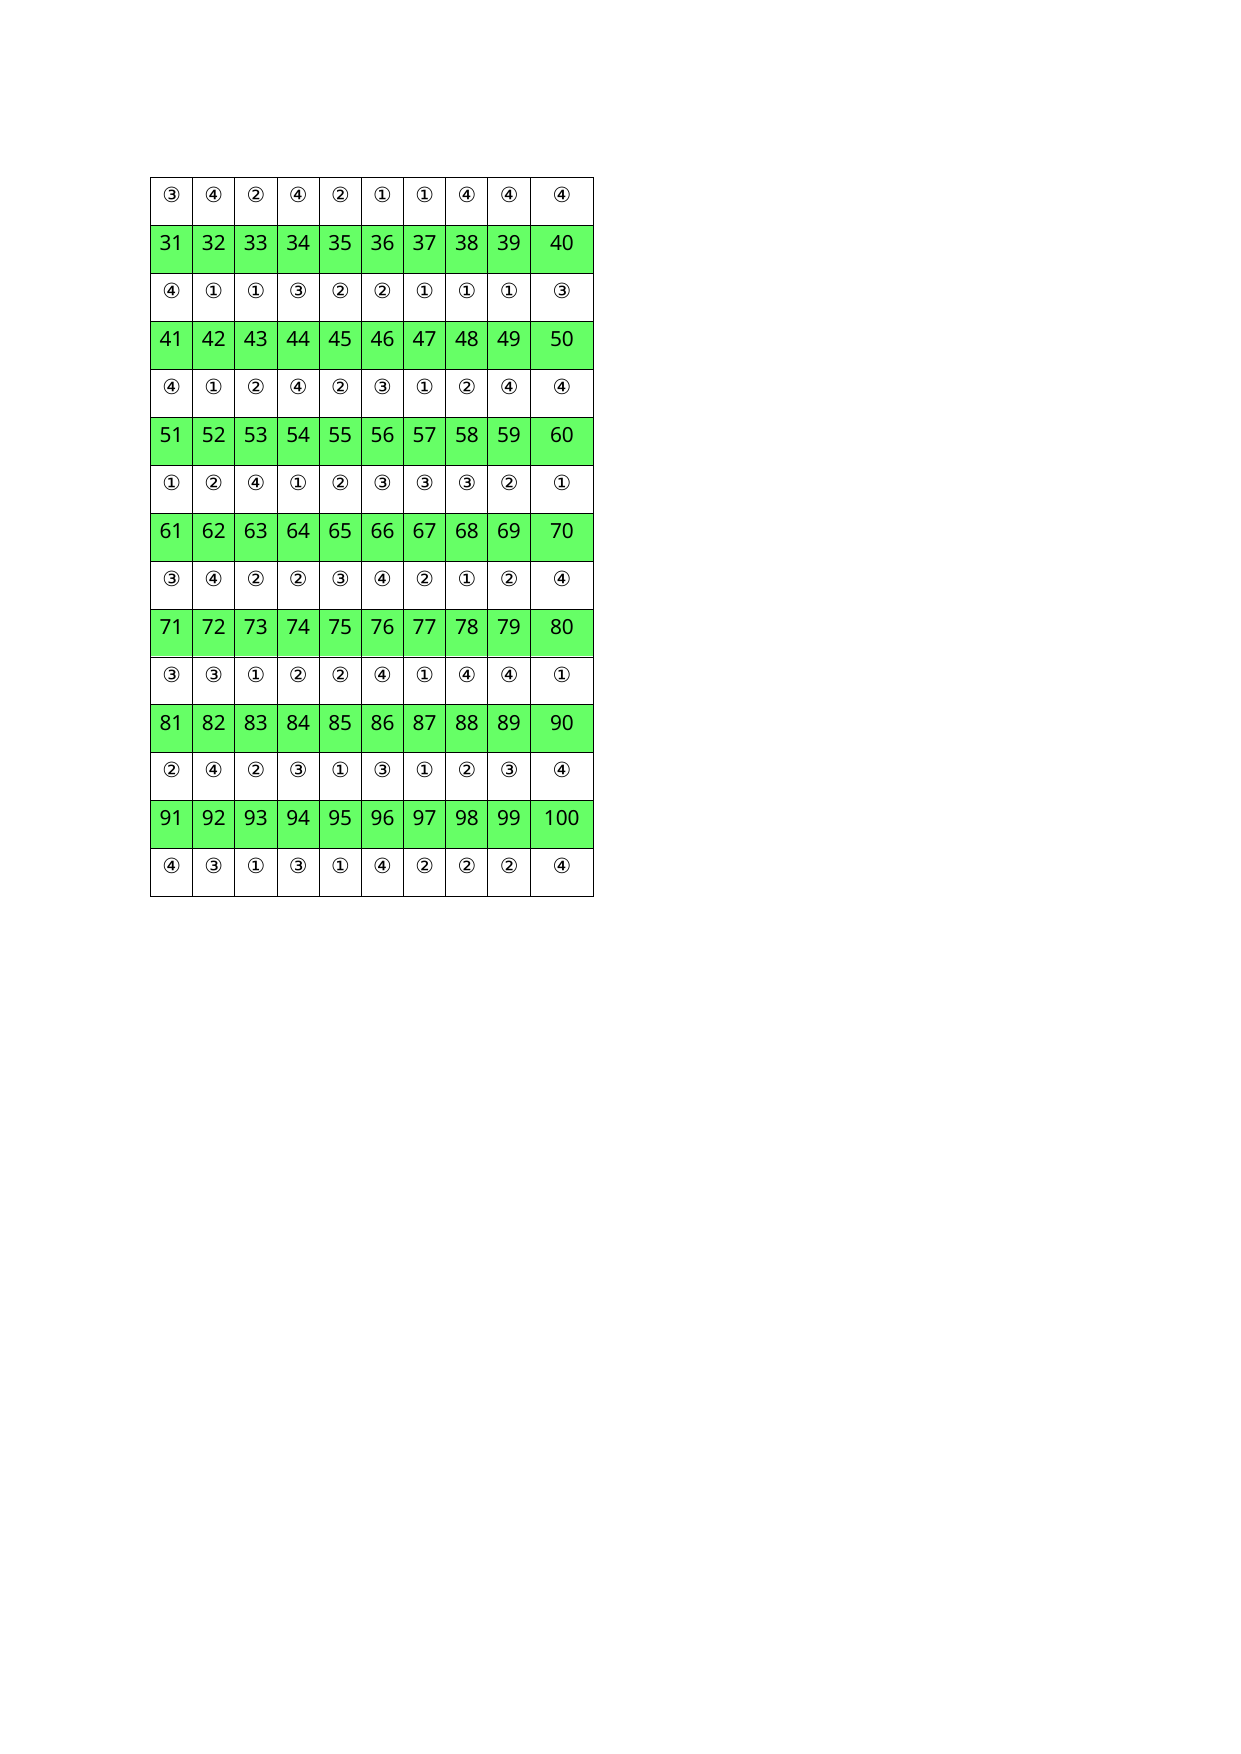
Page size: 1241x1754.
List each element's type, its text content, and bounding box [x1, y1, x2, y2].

table_cell 89 [488, 705, 530, 752]
table_cell 65 [320, 514, 361, 561]
table_cell 76 [362, 610, 403, 656]
table_cell 92 [193, 801, 234, 848]
table_cell 56 [362, 418, 403, 465]
table_cell ③ [278, 753, 319, 800]
table_cell ① [362, 178, 403, 225]
table_cell ④ [193, 562, 234, 608]
table_cell ④ [278, 370, 319, 417]
table_cell ① [235, 274, 277, 321]
table_cell ④ [446, 658, 487, 704]
table_cell 85 [320, 705, 361, 752]
table_cell 62 [193, 514, 234, 561]
table_cell ④ [151, 274, 192, 321]
table_cell 58 [446, 418, 487, 465]
table_cell 64 [278, 514, 319, 561]
table_cell ② [320, 178, 361, 225]
table_cell ④ [235, 466, 277, 513]
table_cell ② [446, 849, 487, 896]
table_cell 87 [404, 705, 445, 752]
table_cell ③ [531, 274, 593, 321]
table_cell 54 [278, 418, 319, 465]
table_cell ④ [531, 370, 593, 417]
table_cell ② [320, 370, 361, 417]
table_cell 68 [446, 514, 487, 561]
table_cell 70 [531, 514, 593, 561]
table_cell ④ [362, 849, 403, 896]
table_cell ① [193, 370, 234, 417]
table_cell ① [404, 178, 445, 225]
table_cell ① [278, 466, 319, 513]
table_cell ④ [151, 370, 192, 417]
table_cell 67 [404, 514, 445, 561]
table_cell ③ [362, 370, 403, 417]
table_cell ③ [404, 466, 445, 513]
table_cell 33 [235, 226, 277, 273]
table_cell ② [488, 849, 530, 896]
table_cell ② [404, 562, 445, 608]
table_cell ④ [151, 849, 192, 896]
table_cell ③ [193, 849, 234, 896]
table_cell 100 [531, 801, 593, 848]
table_cell 94 [278, 801, 319, 848]
table_cell ② [488, 562, 530, 608]
table_cell ① [488, 274, 530, 321]
table_cell ① [235, 658, 277, 704]
table_cell 66 [362, 514, 403, 561]
table_cell 43 [235, 322, 277, 369]
table_cell ② [235, 370, 277, 417]
table_cell 45 [320, 322, 361, 369]
table_cell ① [320, 753, 361, 800]
table_cell 57 [404, 418, 445, 465]
table_cell 47 [404, 322, 445, 369]
table_cell 59 [488, 418, 530, 465]
table_cell 84 [278, 705, 319, 752]
table_cell 53 [235, 418, 277, 465]
table_cell ② [278, 658, 319, 704]
table_cell 63 [235, 514, 277, 561]
table_cell ② [488, 466, 530, 513]
table_cell ① [320, 849, 361, 896]
table_cell ④ [488, 658, 530, 704]
table_cell 80 [531, 610, 593, 656]
table_cell ① [446, 562, 487, 608]
table_cell 83 [235, 705, 277, 752]
table_cell ④ [531, 849, 593, 896]
table_cell ② [362, 274, 403, 321]
table_cell ② [320, 658, 361, 704]
table_cell 93 [235, 801, 277, 848]
table_cell ④ [446, 178, 487, 225]
table_cell ③ [151, 658, 192, 704]
table_cell 73 [235, 610, 277, 656]
table_cell 49 [488, 322, 530, 369]
table_cell ③ [278, 849, 319, 896]
table_cell ② [278, 562, 319, 608]
table_cell ① [404, 274, 445, 321]
table_cell 41 [151, 322, 192, 369]
table_cell ③ [278, 274, 319, 321]
table_cell ④ [193, 178, 234, 225]
table_cell 96 [362, 801, 403, 848]
table_cell ① [404, 370, 445, 417]
table_cell 51 [151, 418, 192, 465]
table_cell ① [151, 466, 192, 513]
table_cell 32 [193, 226, 234, 273]
table_cell 40 [531, 226, 593, 273]
table_cell 52 [193, 418, 234, 465]
table_cell 69 [488, 514, 530, 561]
table_cell ③ [151, 562, 192, 608]
table_cell ③ [151, 178, 192, 225]
table_cell ② [446, 370, 487, 417]
table_cell ③ [193, 658, 234, 704]
table_cell ③ [488, 753, 530, 800]
table_cell ① [404, 658, 445, 704]
table_cell ② [235, 562, 277, 608]
table_cell 37 [404, 226, 445, 273]
table_cell 74 [278, 610, 319, 656]
table_cell 31 [151, 226, 192, 273]
table_cell 38 [446, 226, 487, 273]
table_cell 95 [320, 801, 361, 848]
table_cell ② [151, 753, 192, 800]
table_cell ④ [488, 178, 530, 225]
table_cell ③ [446, 466, 487, 513]
table_cell 35 [320, 226, 361, 273]
table_cell 75 [320, 610, 361, 656]
table_cell 88 [446, 705, 487, 752]
table_cell 61 [151, 514, 192, 561]
table_cell ③ [362, 753, 403, 800]
table_cell ④ [362, 658, 403, 704]
table_cell ① [404, 753, 445, 800]
table_cell 60 [531, 418, 593, 465]
table_cell 77 [404, 610, 445, 656]
table_cell 34 [278, 226, 319, 273]
table_cell ① [531, 466, 593, 513]
table_cell ② [193, 466, 234, 513]
table_cell ② [320, 274, 361, 321]
table_cell 55 [320, 418, 361, 465]
table_cell 36 [362, 226, 403, 273]
table_cell ① [235, 849, 277, 896]
table_cell ① [446, 274, 487, 321]
table_cell 44 [278, 322, 319, 369]
table_cell 82 [193, 705, 234, 752]
table_cell 91 [151, 801, 192, 848]
table_cell 42 [193, 322, 234, 369]
table_cell ④ [488, 370, 530, 417]
table_cell 97 [404, 801, 445, 848]
table_cell 50 [531, 322, 593, 369]
table_cell 79 [488, 610, 530, 656]
table_cell 72 [193, 610, 234, 656]
table_cell ④ [362, 562, 403, 608]
table_cell ③ [320, 562, 361, 608]
table_cell 46 [362, 322, 403, 369]
table_cell ④ [531, 562, 593, 608]
table_cell ④ [531, 753, 593, 800]
table_cell ③ [362, 466, 403, 513]
table_cell ② [446, 753, 487, 800]
table_cell ① [531, 658, 593, 704]
table_cell ① [193, 274, 234, 321]
table_cell 86 [362, 705, 403, 752]
table_cell ④ [193, 753, 234, 800]
table_cell 90 [531, 705, 593, 752]
table_cell 99 [488, 801, 530, 848]
table_cell ② [235, 753, 277, 800]
table_cell 81 [151, 705, 192, 752]
table_cell 71 [151, 610, 192, 656]
table_cell ④ [531, 178, 593, 225]
table_cell ② [235, 178, 277, 225]
table_cell 98 [446, 801, 487, 848]
table_cell ② [404, 849, 445, 896]
table_cell 39 [488, 226, 530, 273]
table_cell ② [320, 466, 361, 513]
table_cell 48 [446, 322, 487, 369]
table_cell ④ [278, 178, 319, 225]
table_cell 78 [446, 610, 487, 656]
